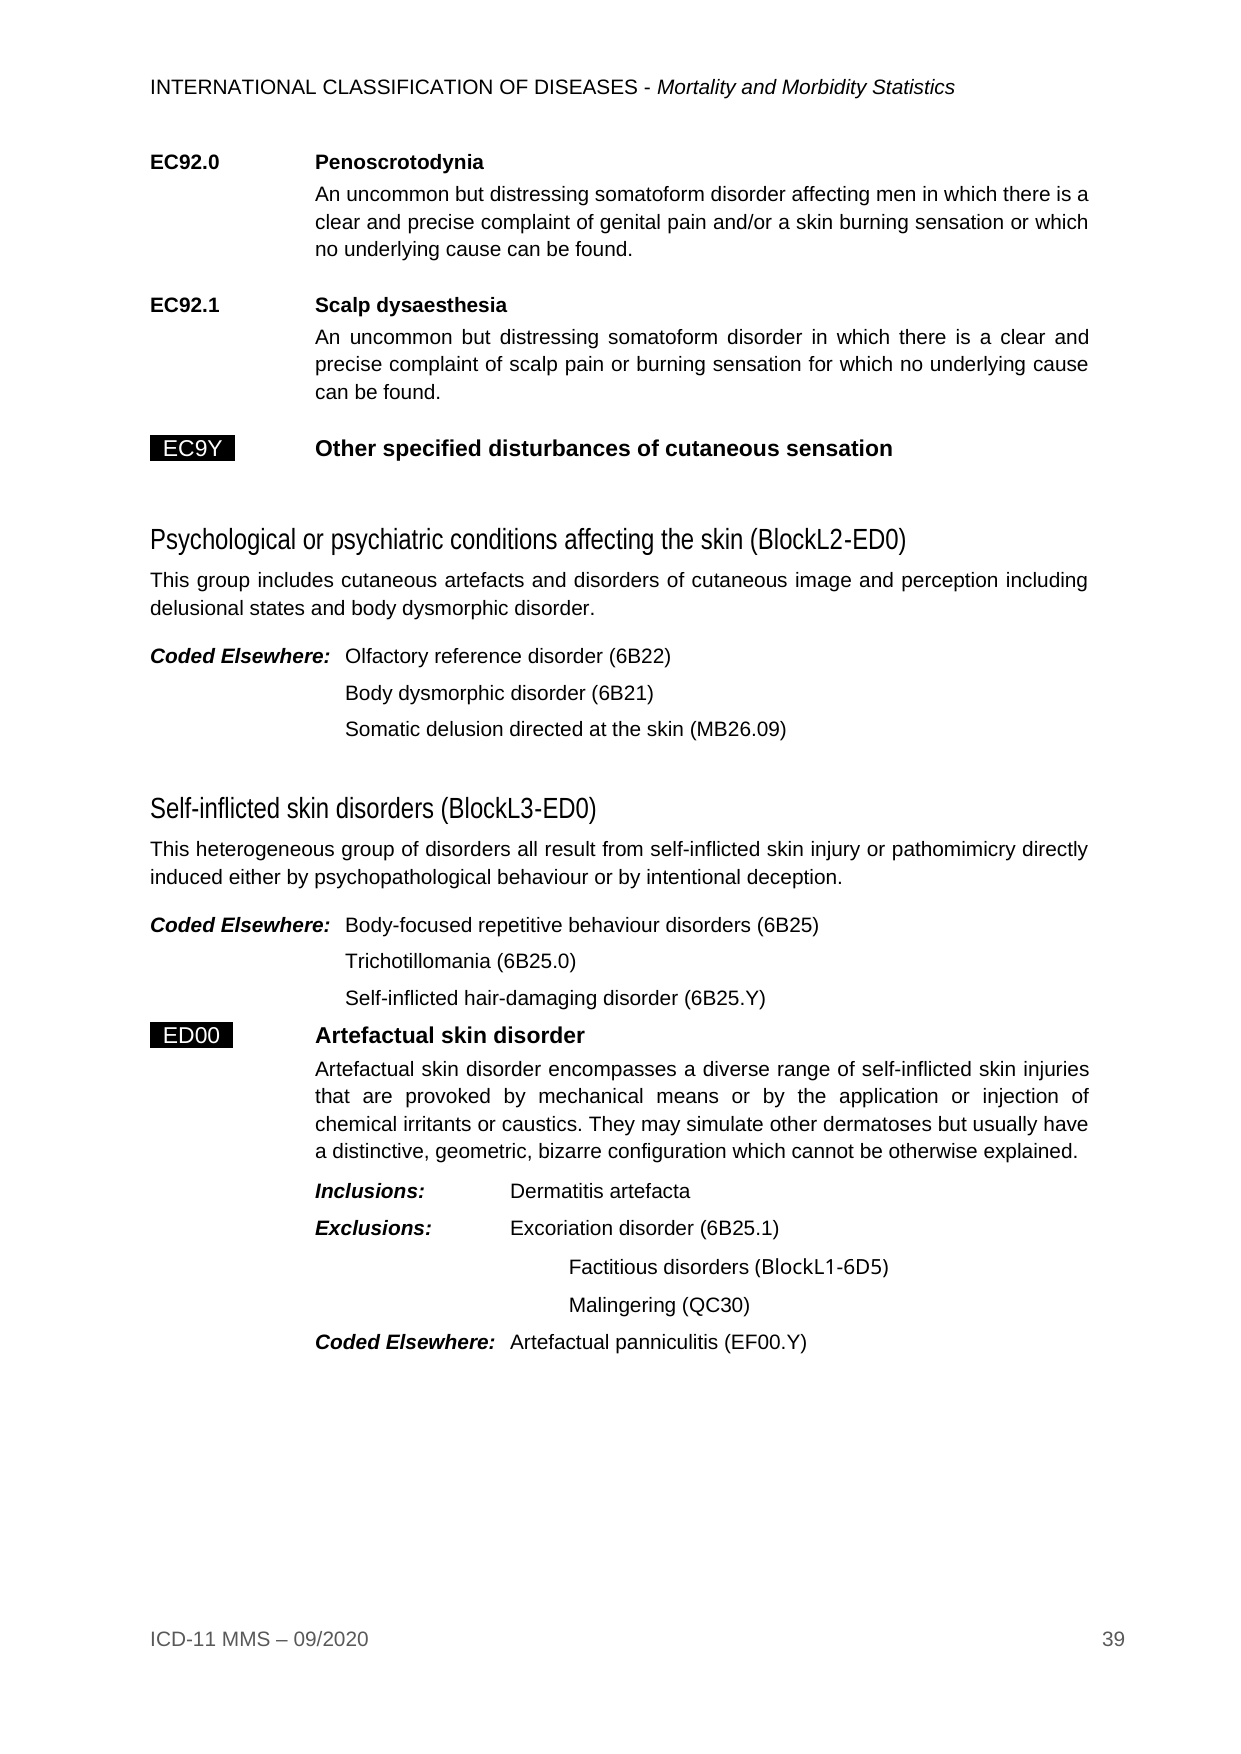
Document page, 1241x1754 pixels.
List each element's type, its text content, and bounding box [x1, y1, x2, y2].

list Trichotillomania (6B25.0) [345, 949, 1090, 973]
text This heterogeneous group of disorders all result from self-inflicted skin injury or pathomimicry directly induced either by psychopathological behaviour or by intentional deception. [150, 837, 1090, 888]
title Self-inflicted skin disorders (BlockL3‑ED0) [150, 791, 1090, 824]
list Somatic delusion directed at the skin (MB26.09) [345, 717, 1090, 741]
text An uncommon but distressing somatoform disorder affecting men in which there is a clear and precise complaint of genital pain and/or a skin burning sensation or which no underlying cause can be found. [315, 182, 1090, 261]
list Coded Elsewhere: Body-focused repetitive behaviour disorders (6B25) [150, 913, 1090, 937]
title EC92.0 Penoscrotodynia [150, 150, 1090, 174]
text An uncommon but distressing somatoform disorder in which there is a clear and precise complaint of scalp pain or burning sensation for which no underlying cause can be found. [315, 325, 1090, 404]
list Self-inflicted hair-damaging disorder (6B25.Y) [345, 986, 1090, 1010]
list Coded Elsewhere: Olfactory reference disorder (6B22) [150, 644, 1090, 668]
list Coded Elsewhere: Artefactual panniculitis (EF00.Y) [315, 1330, 1090, 1354]
text This group includes cutaneous artefacts and disorders of cutaneous image and perception including delusional states and body dysmorphic disorder. [150, 568, 1090, 620]
title Psychological or psychiatric conditions affecting the skin (BlockL2‑ED0) [150, 522, 1090, 556]
list Factitious disorders (BlockL1‑6D5) [568, 1252, 1090, 1281]
list Inclusions: Dermatitis artefacta [315, 1179, 1090, 1203]
list Body dysmorphic disorder (6B21) [345, 681, 1090, 704]
title EC92.1 Scalp dysaesthesia [150, 292, 1090, 316]
list Exclusions: Excoriation disorder (6B25.1) [315, 1216, 1090, 1240]
title EC9Y Other specified disturbances of cutaneous sensation [235, 435, 1090, 461]
text Artefactual skin disorder encompasses a diverse range of self-inflicted skin injuries that are provoked by mechanical means or by the application or injection of chemical irritants or caustics. They may simulate other dermatoses but usually have a distinctive, geometric, bizarre configuration which cannot be otherwise explained. [315, 1057, 1090, 1163]
list Malingering (QC30) [568, 1293, 1090, 1317]
title ED00 Artefactual skin disorder [233, 1022, 1090, 1048]
